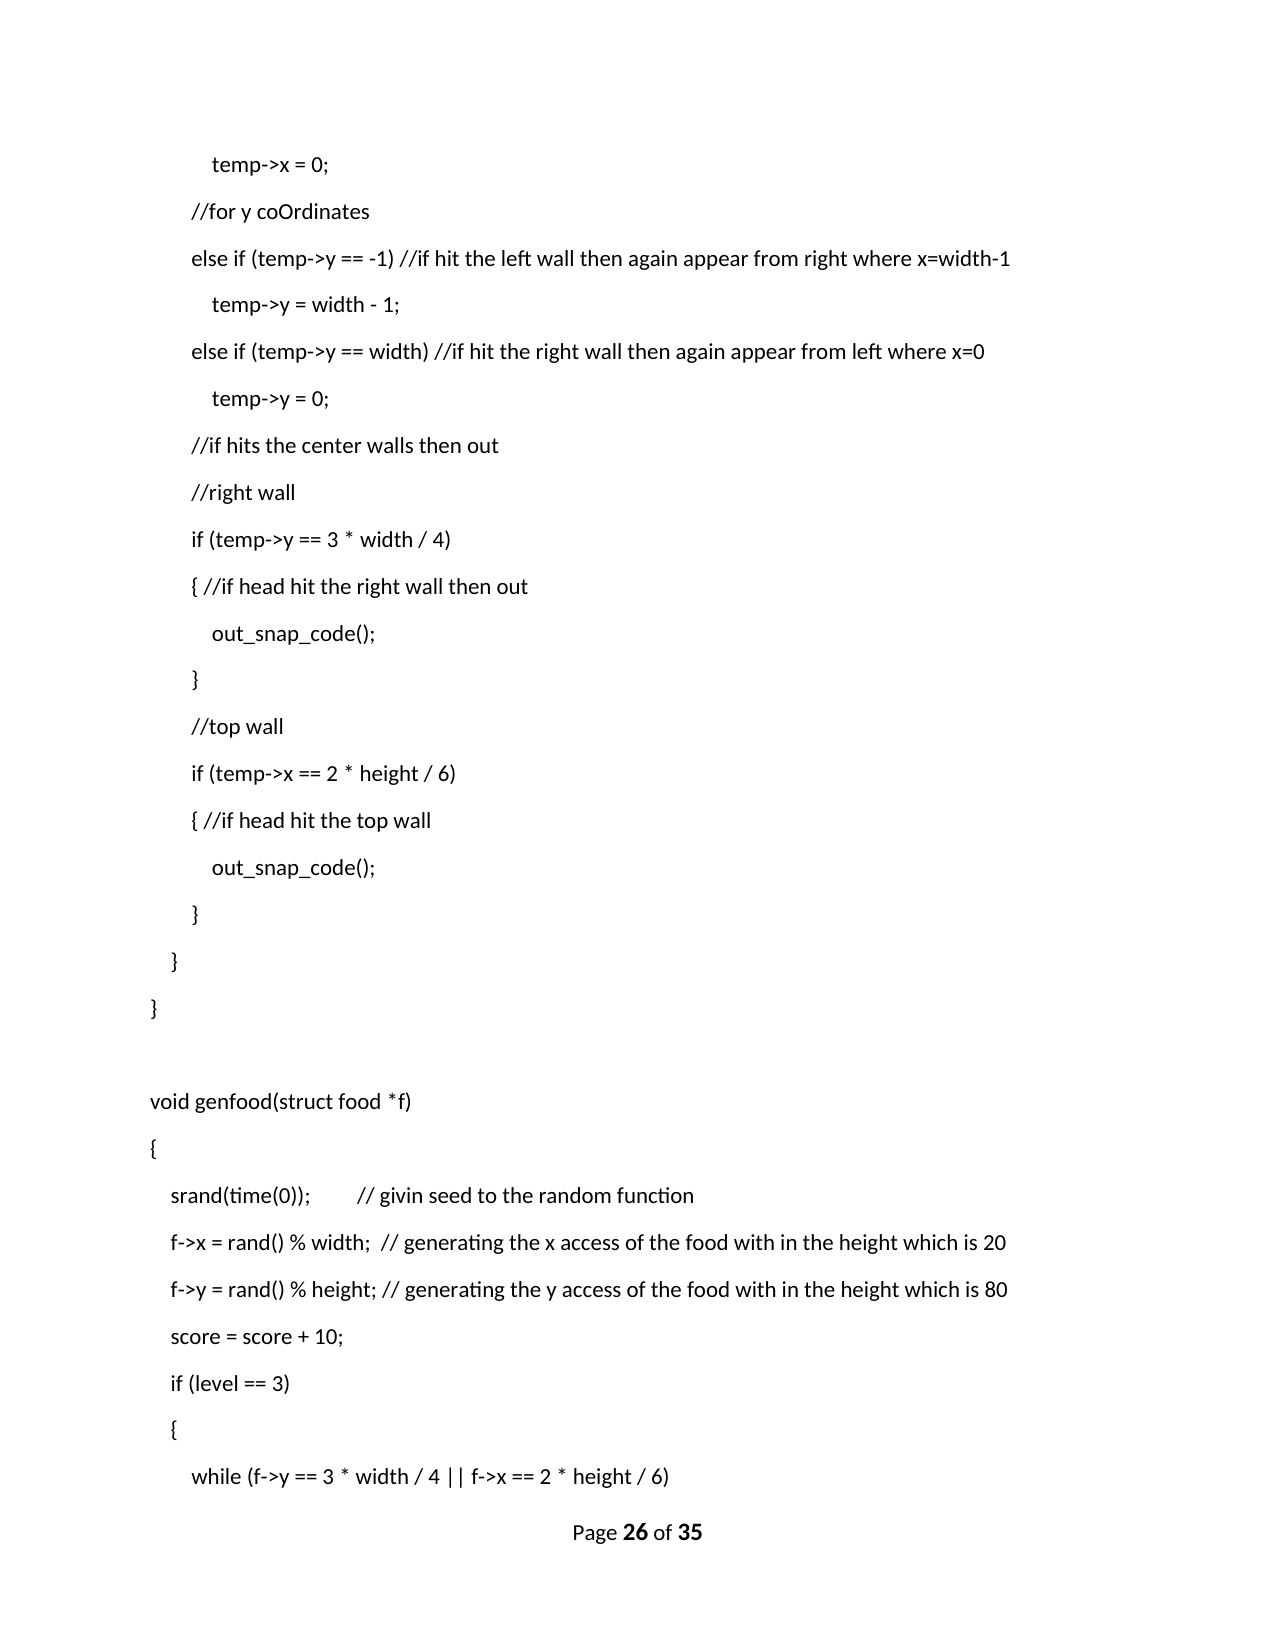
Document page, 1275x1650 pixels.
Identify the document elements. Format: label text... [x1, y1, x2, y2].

text f->y = rand() % height; // generating the y access of the food with in the height which is 80 [150, 1275, 1125, 1303]
text else if (temp->y == width) //if hit the right wall then again appear from left where x=0 [150, 337, 1125, 366]
text temp->y = 0; [150, 384, 1125, 412]
text f->x = rand() % width; // generating the x access of the food with in the height which is 20 [150, 1228, 1125, 1256]
text } [150, 666, 1125, 694]
text //if hits the center walls then out [150, 431, 1125, 459]
text if (temp->x == 2 * height / 6) [150, 759, 1125, 787]
text } [150, 994, 1125, 1022]
text //top wall [150, 712, 1125, 741]
text //for y coOrdinates [150, 197, 1125, 225]
text } [150, 900, 1125, 928]
text out_snap_code(); [150, 853, 1125, 881]
text srand(time(0)); // givin seed to the random function [150, 1181, 1125, 1209]
text { //if head hit the right wall then out [150, 572, 1125, 600]
text { [150, 1416, 1125, 1444]
text else if (temp->y == -1) //if hit the left wall then again appear from right where x=width-1 [150, 244, 1125, 272]
text void genfood(struct food *f) [150, 1087, 1125, 1116]
text { [150, 1134, 1125, 1162]
text score = score + 10; [150, 1322, 1125, 1350]
text while (f->y == 3 * width / 4 || f->x == 2 * height / 6) [150, 1462, 1125, 1491]
text if (level == 3) [150, 1369, 1125, 1397]
text temp->x = 0; [150, 150, 1125, 178]
text if (temp->y == 3 * width / 4) [150, 525, 1125, 553]
text //right wall [150, 478, 1125, 506]
text { //if head hit the top wall [150, 806, 1125, 834]
text temp->y = width - 1; [150, 291, 1125, 319]
text } [150, 947, 1125, 975]
text out_snap_code(); [150, 619, 1125, 647]
